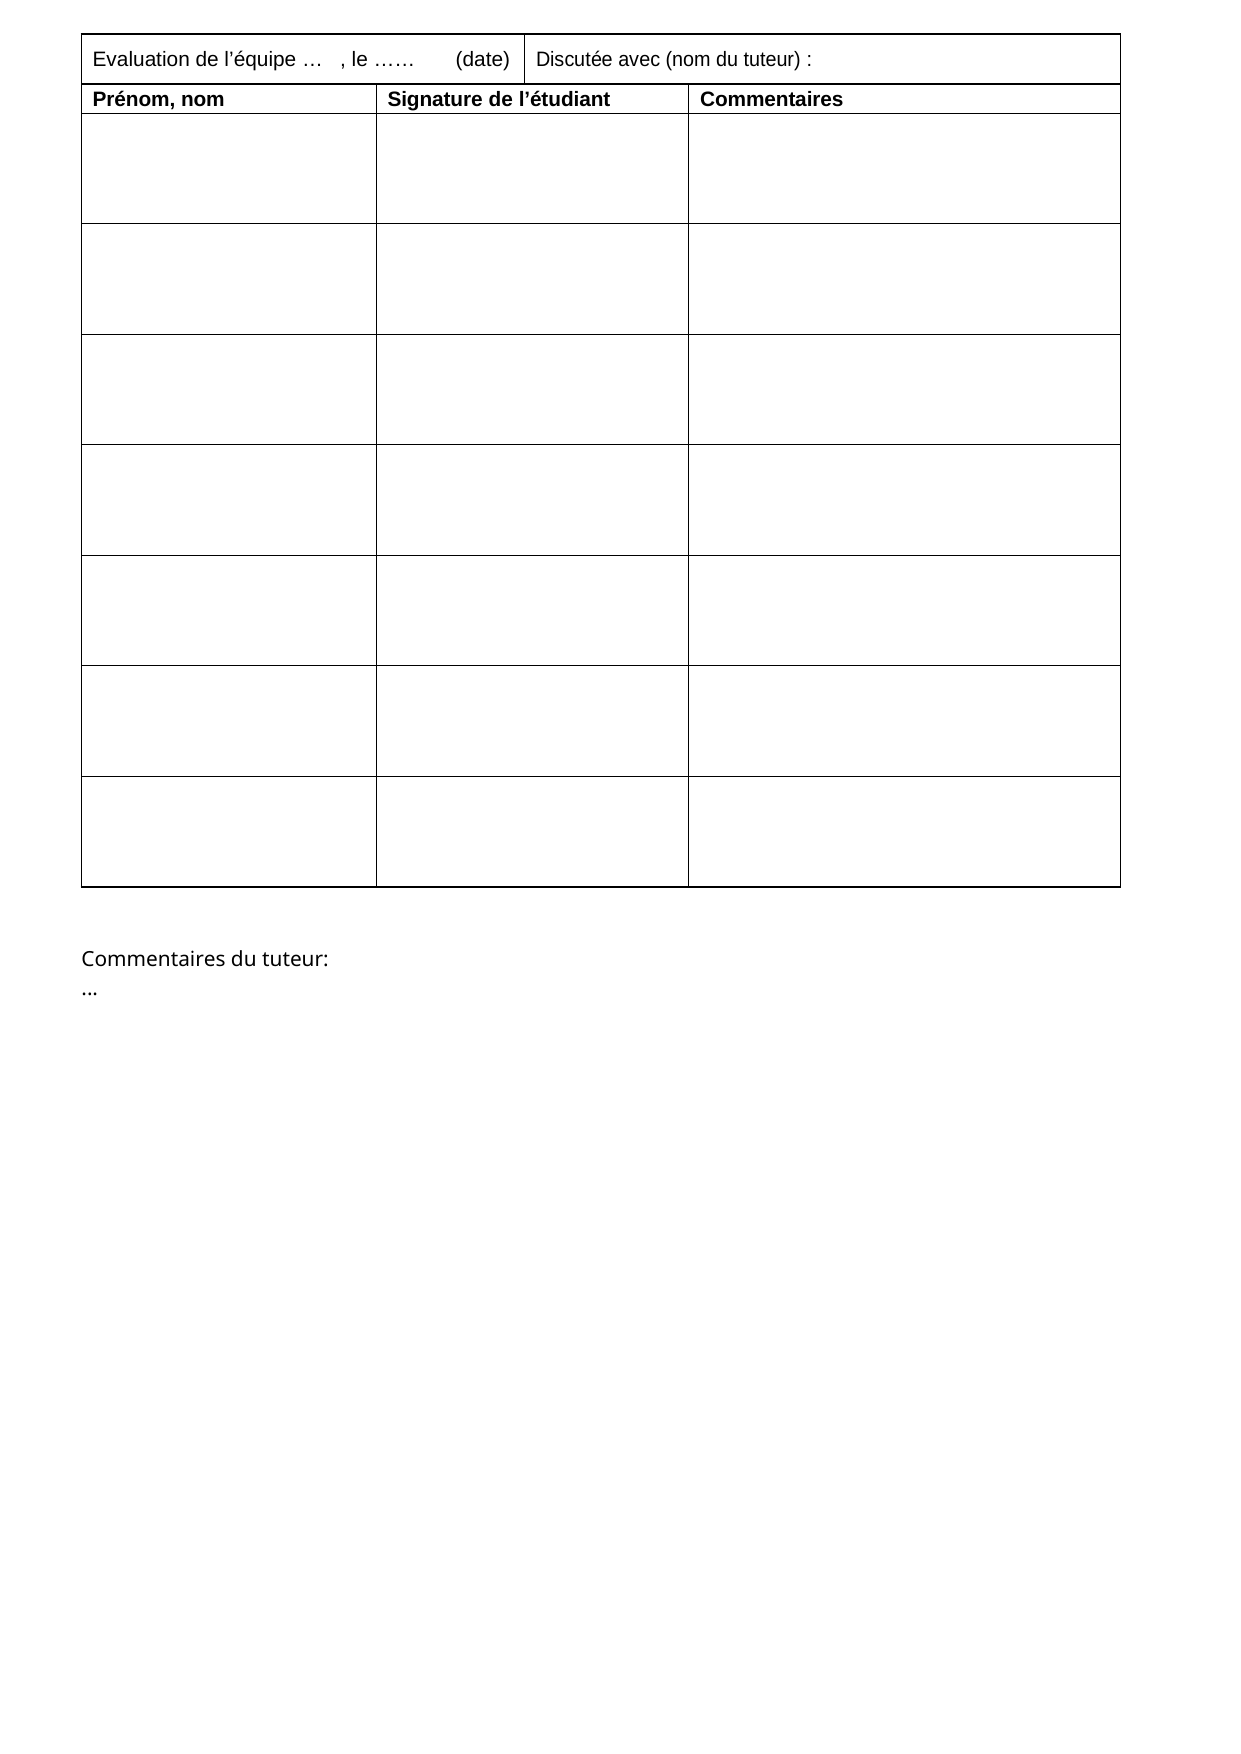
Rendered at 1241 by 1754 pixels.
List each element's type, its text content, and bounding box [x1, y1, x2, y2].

table_cell Prénom, nom [82, 85, 376, 113]
table_cell [377, 224, 688, 334]
table_cell [82, 224, 376, 334]
table_header Discutée avec (nom du tuteur) : [525, 35, 1120, 83]
table_cell [689, 556, 1120, 665]
table_cell [689, 224, 1120, 334]
table_cell Commentaires [689, 85, 1120, 113]
table_cell [82, 556, 376, 665]
table_cell [82, 445, 376, 555]
table_cell [82, 114, 376, 223]
table_cell [689, 445, 1120, 555]
text Commentaires du tuteur: [81, 944, 1209, 973]
table_cell [82, 335, 376, 444]
table_cell [377, 556, 688, 665]
table_cell [82, 777, 376, 886]
table_cell Signature de l’étudiant [377, 85, 688, 113]
table_cell [377, 777, 688, 886]
table_cell [689, 777, 1120, 886]
table_cell [689, 114, 1120, 223]
table_cell [377, 114, 688, 223]
table_cell [689, 666, 1120, 776]
table_cell [377, 666, 688, 776]
table_header Evaluation de l’équipe … , le …… (date) [82, 35, 524, 83]
text ... [81, 973, 1209, 1001]
table_cell [377, 335, 688, 444]
table_cell [377, 445, 688, 555]
table_cell [689, 335, 1120, 444]
table_cell [82, 666, 376, 776]
